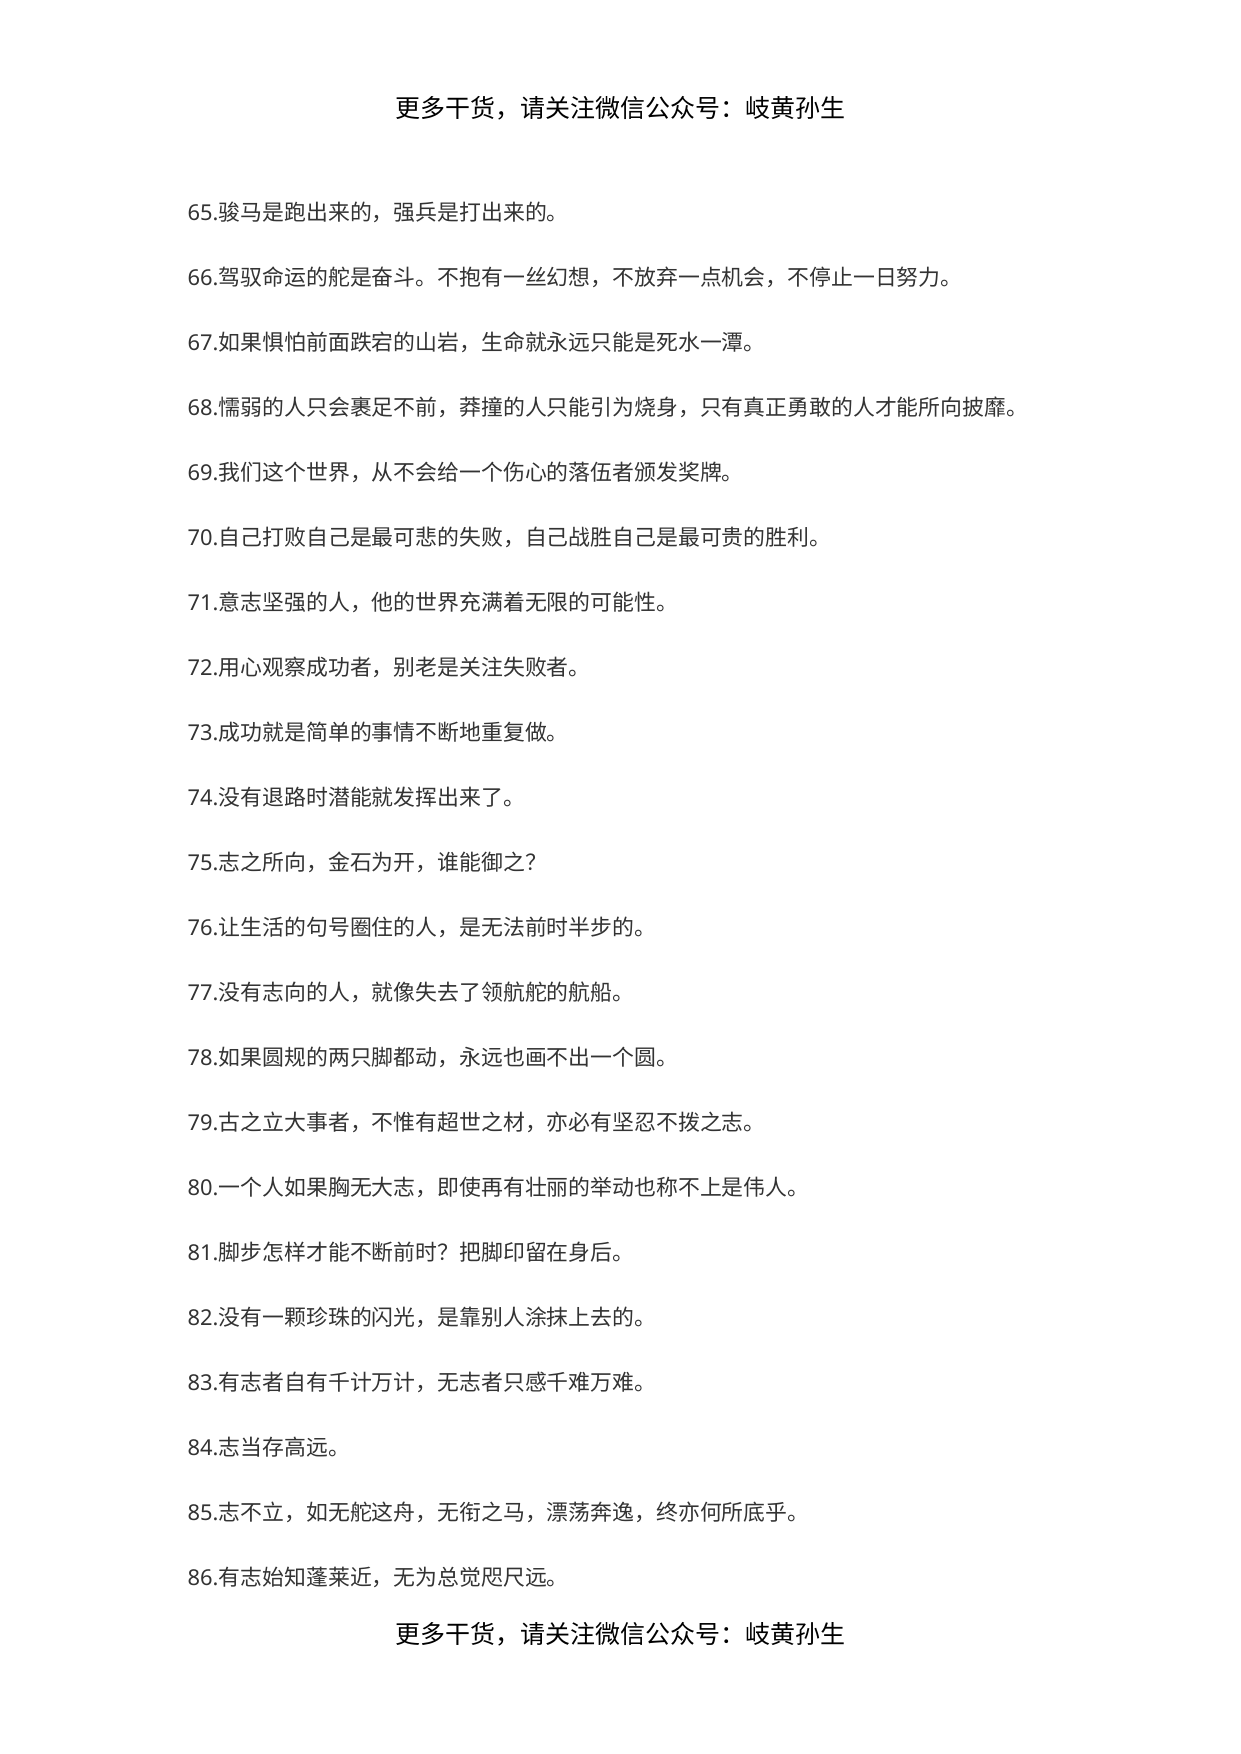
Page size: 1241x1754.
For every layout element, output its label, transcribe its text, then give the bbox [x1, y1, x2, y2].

text 76.让生活的句号圈住的人，是无法前时半步的。 [187, 909, 1053, 942]
text 75.志之所向，金石为开，谁能御之？ [187, 844, 1053, 877]
text 73.成功就是简单的事情不断地重复做。 [187, 714, 1053, 747]
text 70.自己打败自己是最可悲的失败，自己战胜自己是最可贵的胜利。 [187, 519, 1053, 552]
text 69.我们这个世界，从不会给一个伤心的落伍者颁发奖牌。 [187, 454, 1053, 487]
text 85.志不立，如无舵这舟，无衔之马，漂荡奔逸，终亦何所底乎。 [187, 1494, 1053, 1527]
text 84.志当存高远。 [187, 1429, 1053, 1462]
text 81.脚步怎样才能不断前时？把脚印留在身后。 [187, 1234, 1053, 1267]
text 72.用心观察成功者，别老是关注失败者。 [187, 649, 1053, 682]
text 82.没有一颗珍珠的闪光，是靠别人涂抹上去的。 [187, 1299, 1053, 1332]
text 78.如果圆规的两只脚都动，永远也画不出一个圆。 [187, 1039, 1053, 1072]
text 86.有志始知蓬莱近，无为总觉咫尺远。 [187, 1559, 1053, 1592]
text 66.驾驭命运的舵是奋斗。不抱有一丝幻想，不放弃一点机会，不停止一日努力。 [187, 259, 1053, 292]
text 74.没有退路时潜能就发挥出来了。 [187, 779, 1053, 812]
text 83.有志者自有千计万计，无志者只感千难万难。 [187, 1364, 1053, 1397]
text 68.懦弱的人只会裹足不前，莽撞的人只能引为烧身，只有真正勇敢的人才能所向披靡。 [187, 389, 1053, 422]
text 71.意志坚强的人，他的世界充满着无限的可能性。 [187, 584, 1053, 617]
text 77.没有志向的人，就像失去了领航舵的航船。 [187, 974, 1053, 1007]
text 80.一个人如果胸无大志，即使再有壮丽的举动也称不上是伟人。 [187, 1169, 1053, 1202]
text 65.骏马是跑出来的，强兵是打出来的。 [187, 194, 1053, 227]
text 79.古之立大事者，不惟有超世之材，亦必有坚忍不拨之志。 [187, 1104, 1053, 1137]
text 67.如果惧怕前面跌宕的山岩，生命就永远只能是死水一潭。 [187, 324, 1053, 357]
